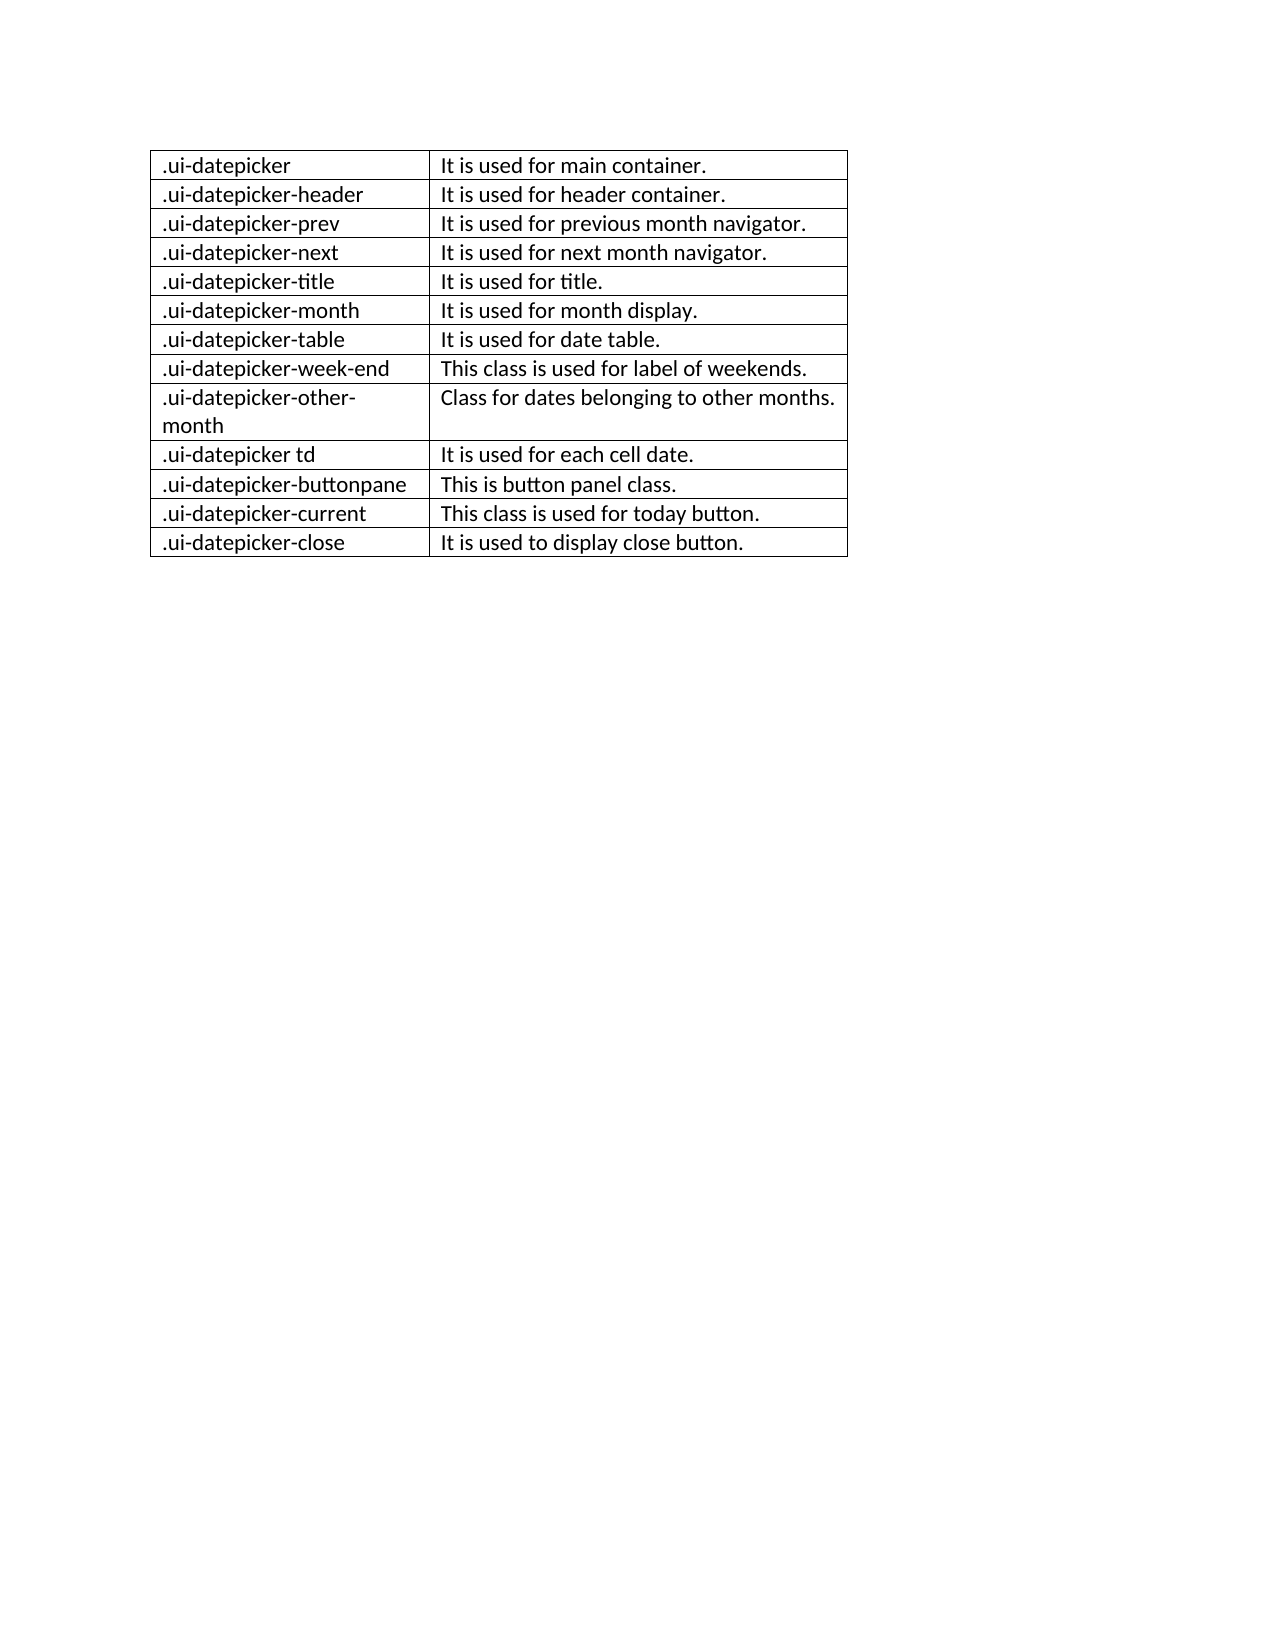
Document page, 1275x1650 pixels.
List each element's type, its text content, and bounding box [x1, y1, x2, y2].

table_cell It is used for date table. [430, 325, 847, 353]
table_cell .ui-datepicker [151, 151, 429, 179]
table_cell .ui-datepicker td [151, 441, 429, 469]
table_cell It is used to display close button. [430, 528, 847, 556]
table_cell .ui-datepicker-month [151, 296, 429, 324]
table_cell .ui-datepicker-next [151, 238, 429, 266]
table_cell .ui-datepicker-current [151, 499, 429, 527]
table_cell .ui-datepicker-table [151, 325, 429, 353]
table_cell .ui-datepicker-buttonpane [151, 470, 429, 498]
table_cell .ui-datepicker-prev [151, 209, 429, 237]
table_cell It is used for month display. [430, 296, 847, 324]
table_cell .ui-datepicker-close [151, 528, 429, 556]
table_cell It is used for main container. [430, 151, 847, 179]
table_cell .ui-datepicker-other-month [151, 384, 429, 439]
table_cell .ui-datepicker-week-end [151, 355, 429, 382]
table_cell It is used for previous month navigator. [430, 209, 847, 237]
table_cell It is used for next month navigator. [430, 238, 847, 266]
table_cell This class is used for today button. [430, 499, 847, 527]
table_cell This is button panel class. [430, 470, 847, 498]
table_cell It is used for title. [430, 267, 847, 295]
table_cell .ui-datepicker-title [151, 267, 429, 295]
table_cell Class for dates belonging to other months. [430, 384, 847, 439]
table_cell It is used for each cell date. [430, 441, 847, 469]
table_cell It is used for header container. [430, 180, 847, 208]
table_cell .ui-datepicker-header [151, 180, 429, 208]
table_cell This class is used for label of weekends. [430, 355, 847, 382]
